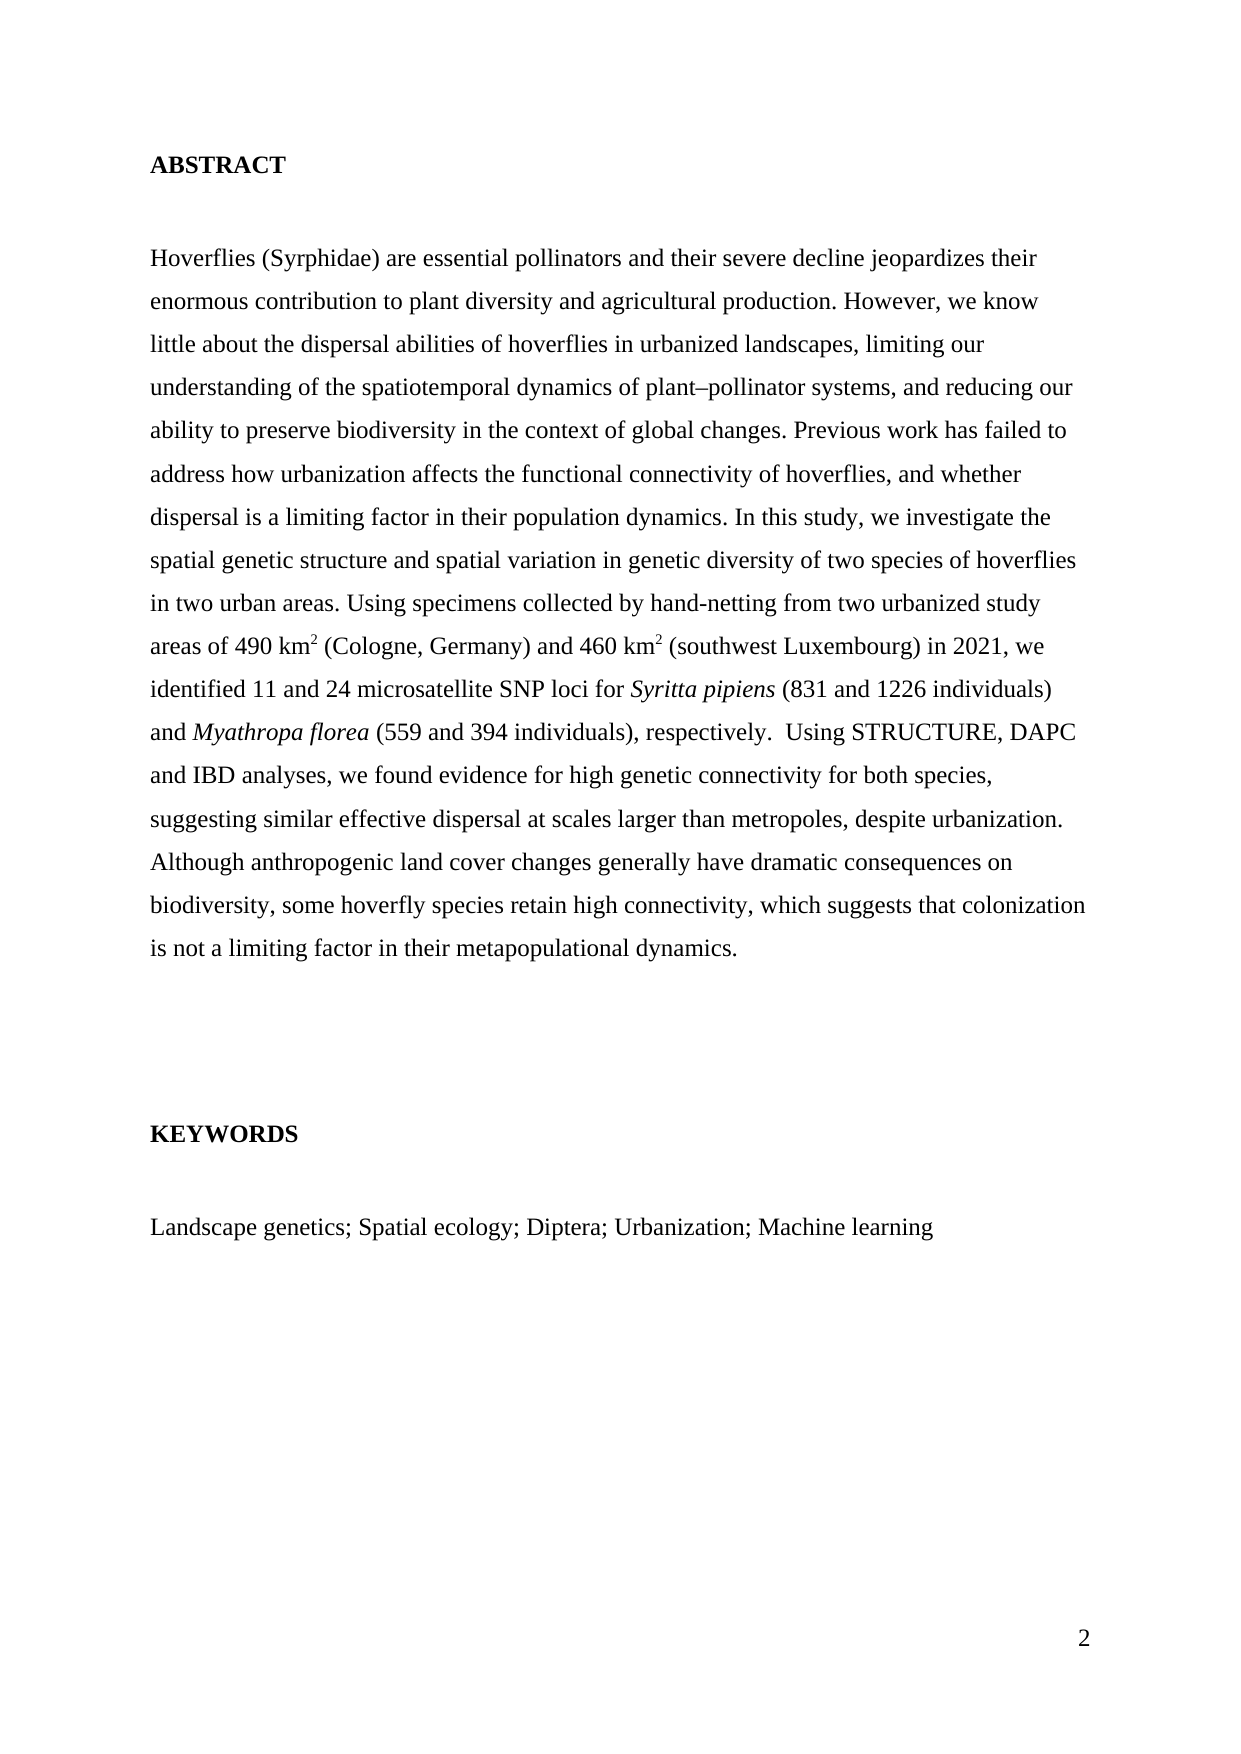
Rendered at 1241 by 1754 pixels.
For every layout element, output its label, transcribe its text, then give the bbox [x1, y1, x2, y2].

text KEYWORDS [150, 1119, 1090, 1148]
text Hoverflies (Syrphidae) are essential pollinators and their severe decline jeopardizes their enormous contribution to plant diversity and agricultural production. However, we know little about the dispersal abilities of hoverflies in urbanized landscapes, limiting our understanding of the spatiotemporal dynamics of plant–pollinator systems, and reducing our ability to preserve biodiversity in the context of global changes. Previous work has failed to address how urbanization affects the functional connectivity of hoverflies, and whether dispersal is a limiting factor in their population dynamics. In this study, we investigate the spatial genetic structure and spatial variation in genetic diversity of two species of hoverflies in two urban areas. Using specimens collected by hand-netting from two urbanized study areas of 490 km2 (Cologne, Germany) and 460 km2 (southwest Luxembourg) in 2021, we identified 11 and 24 microsatellite SNP loci for Syritta pipiens (831 and 1226 individuals) and Myathropa florea (559 and 394 individuals), respectively. Using STRUCTURE, DAPC and IBD analyses, we found evidence for high genetic connectivity for both species, suggesting similar effective dispersal at scales larger than metropoles, despite urbanization. Although anthropogenic land cover changes generally have dramatic consequences on biodiversity, some hoverfly species retain high connectivity, which suggests that colonization is not a limiting factor in their metapopulational dynamics. [150, 243, 1090, 962]
text Landscape genetics; Spatial ecology; Diptera; Urbanization; Machine learning [150, 1212, 1090, 1241]
text ABSTRACT [150, 150, 1090, 179]
